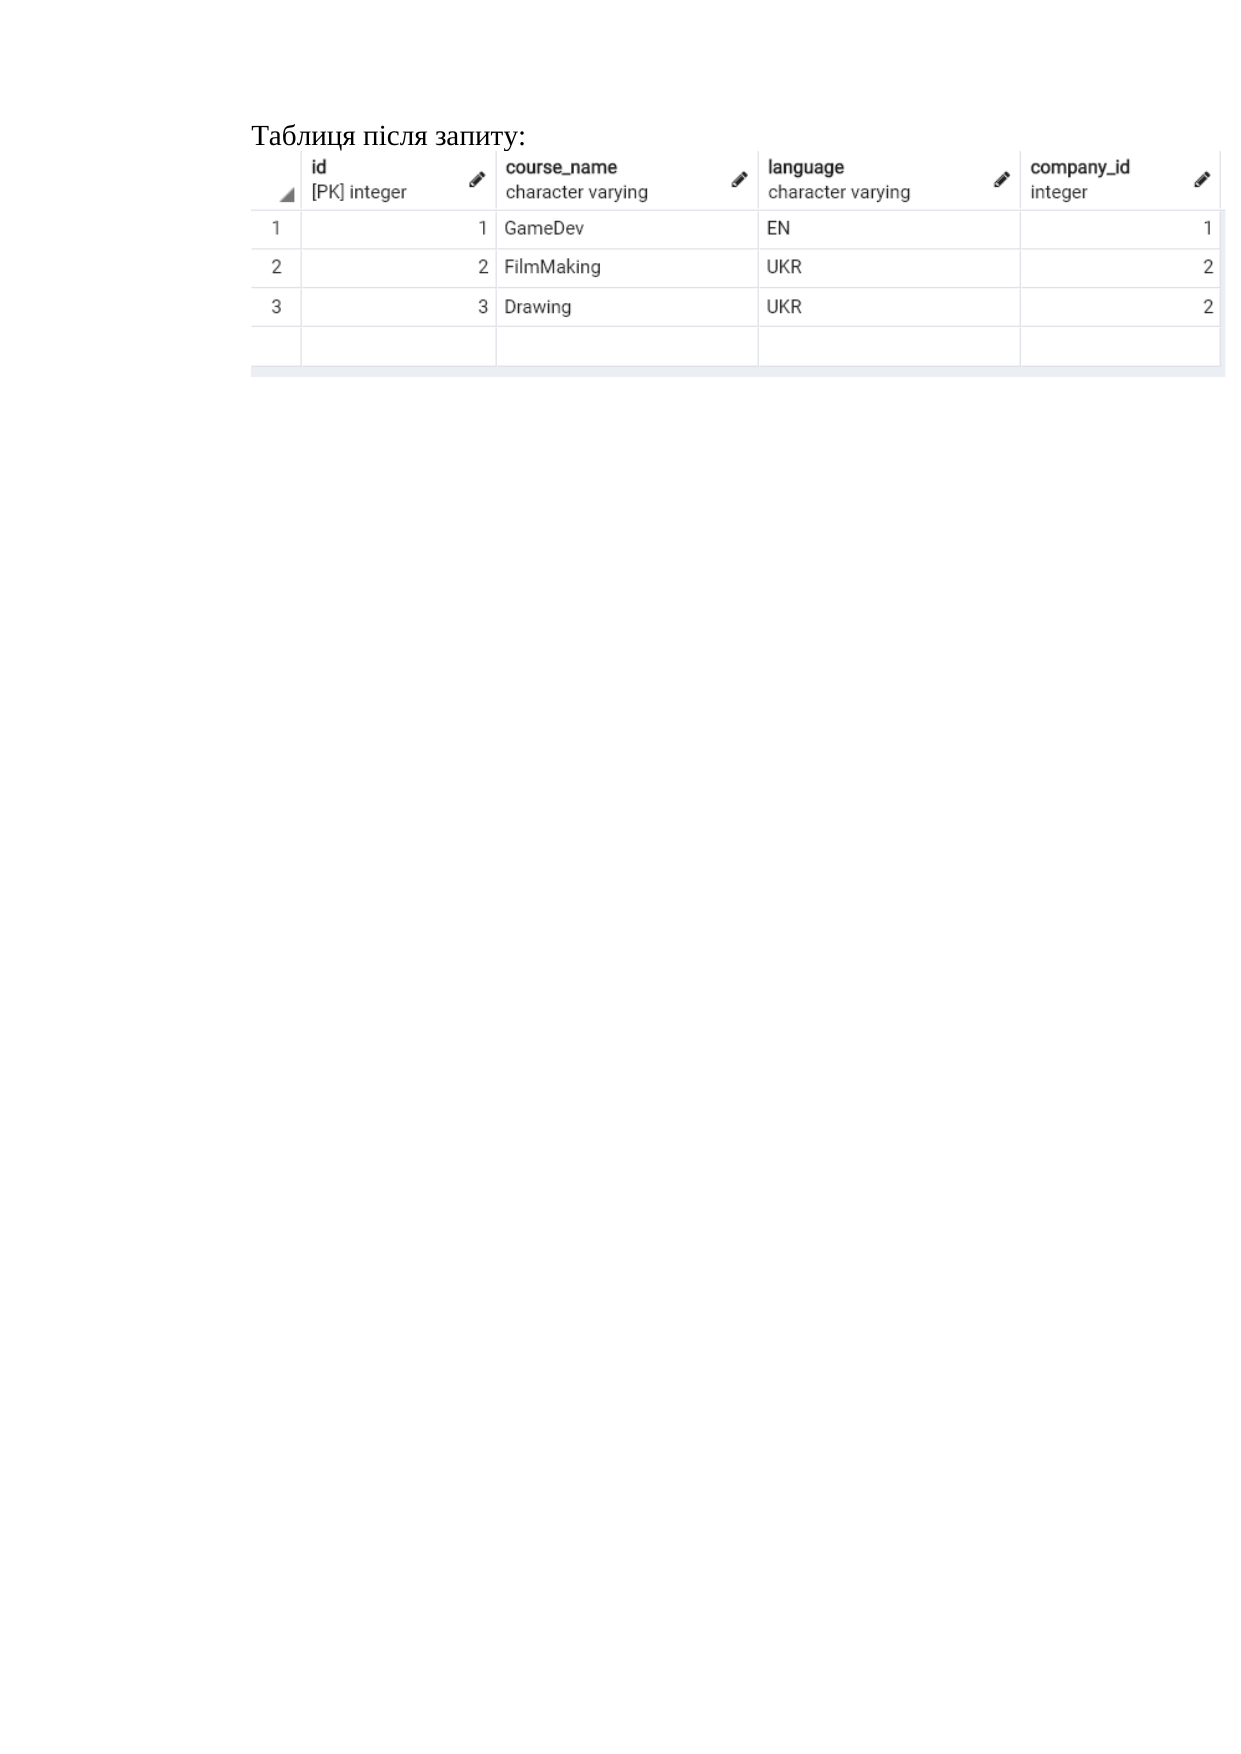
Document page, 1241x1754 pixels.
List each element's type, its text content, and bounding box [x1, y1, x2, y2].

text Таблиця після запиту: [177, 118, 1152, 152]
picture [251, 151, 1226, 377]
